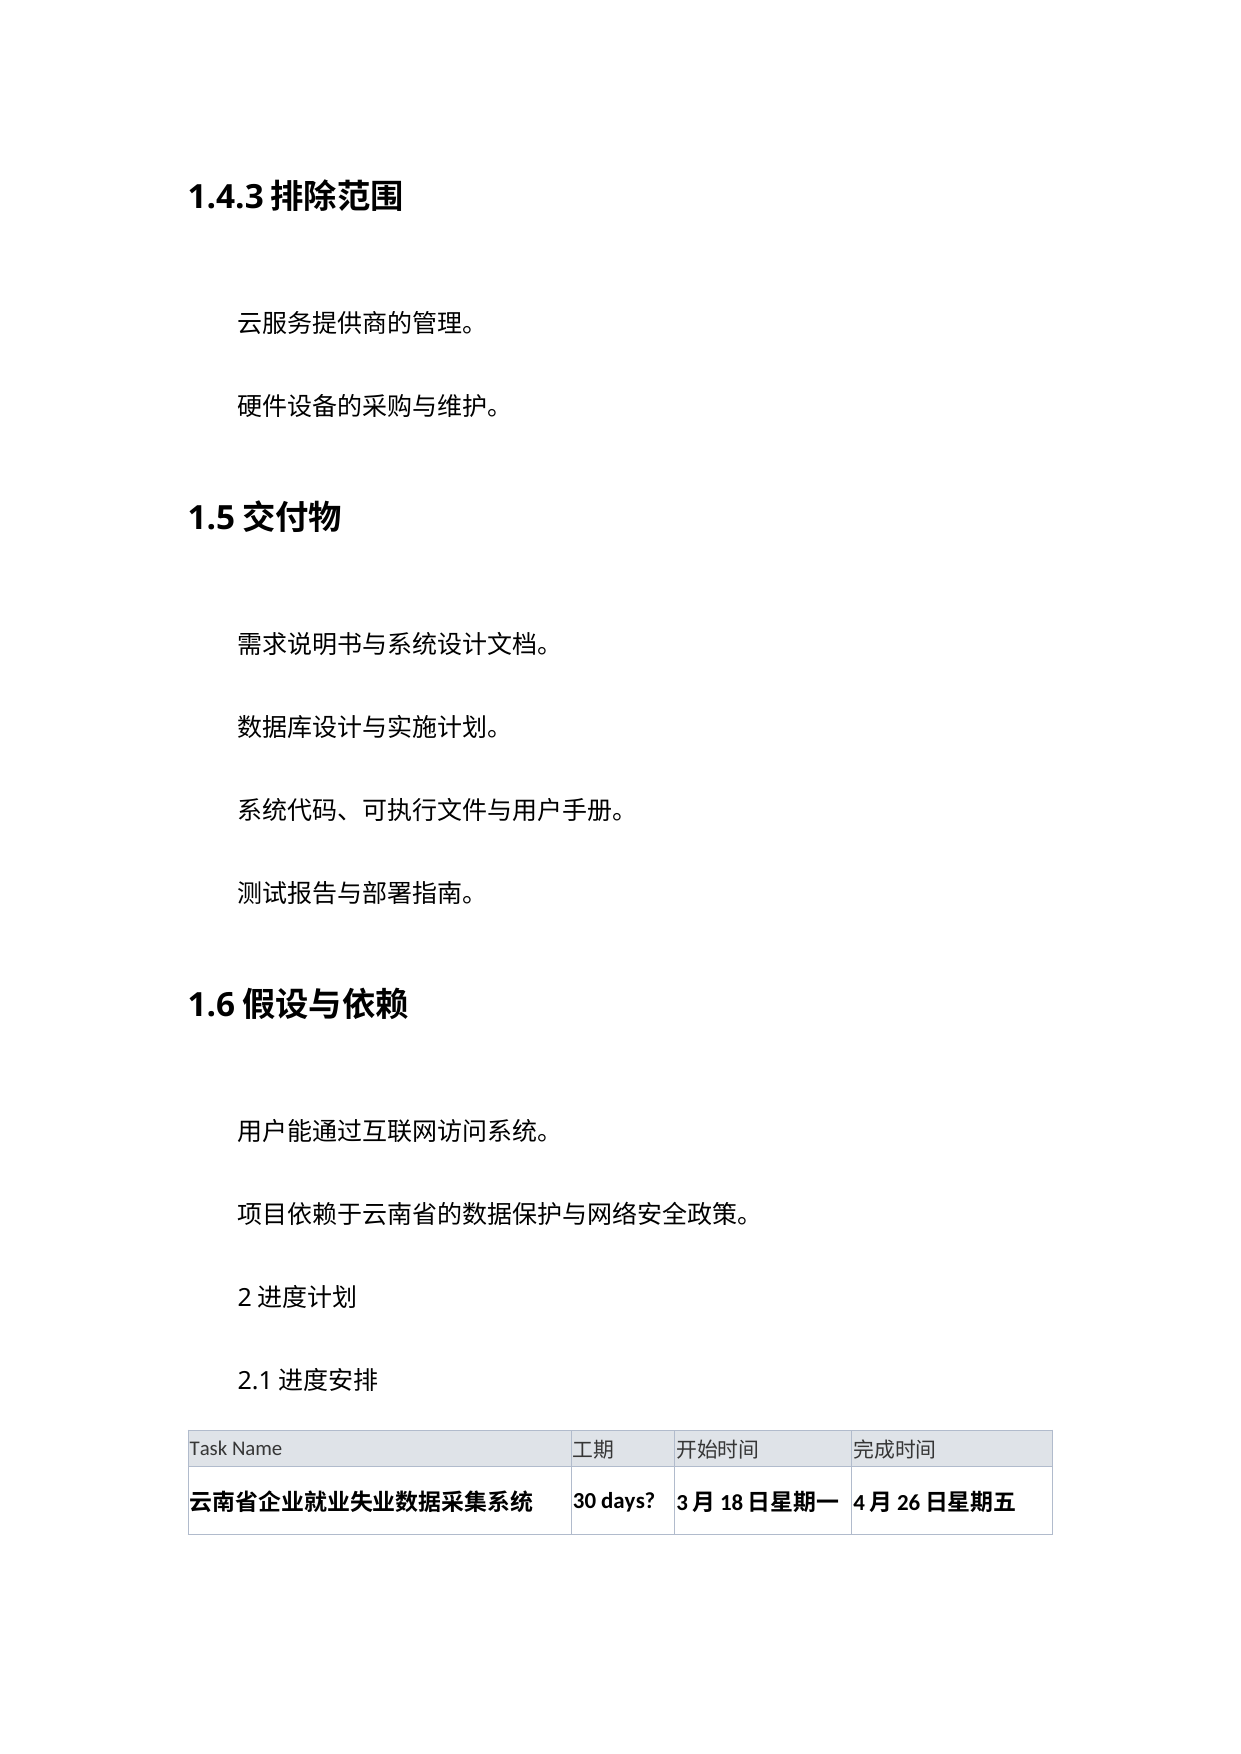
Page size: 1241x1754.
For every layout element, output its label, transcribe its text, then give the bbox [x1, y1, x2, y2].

text 用户能通过互联网访问系统。 [187, 1097, 1053, 1162]
text 2进度计划 [187, 1263, 1053, 1328]
text 需求说明书与系统设计文档。 [187, 610, 1053, 675]
text 硬件设备的采购与维护。 [187, 372, 1053, 437]
table_cell 4月26日星期五 [852, 1467, 1052, 1534]
text 2.1进度安排 [187, 1346, 1053, 1411]
table_cell 30 days? [572, 1467, 674, 1534]
text 系统代码、可执行文件与用户手册。 [187, 776, 1053, 841]
text 数据库设计与实施计划。 [187, 693, 1053, 758]
table_header 完成时间 [852, 1431, 1052, 1466]
subtitle 1.5交付物 [187, 483, 1053, 548]
text 云服务提供商的管理。 [187, 289, 1053, 354]
table_header 工期 [572, 1431, 674, 1466]
subtitle 1.6假设与依赖 [187, 970, 1053, 1035]
table_cell 3月18日星期一 [675, 1467, 851, 1534]
table_header Task Name [189, 1431, 571, 1466]
subtitle 1.4.3排除范围 [187, 162, 1053, 227]
table_cell 云南省企业就业失业数据采集系统 [189, 1467, 571, 1534]
text 测试报告与部署指南。 [187, 859, 1053, 924]
text 项目依赖于云南省的数据保护与网络安全政策。 [187, 1180, 1053, 1245]
table_header 开始时间 [675, 1431, 851, 1466]
